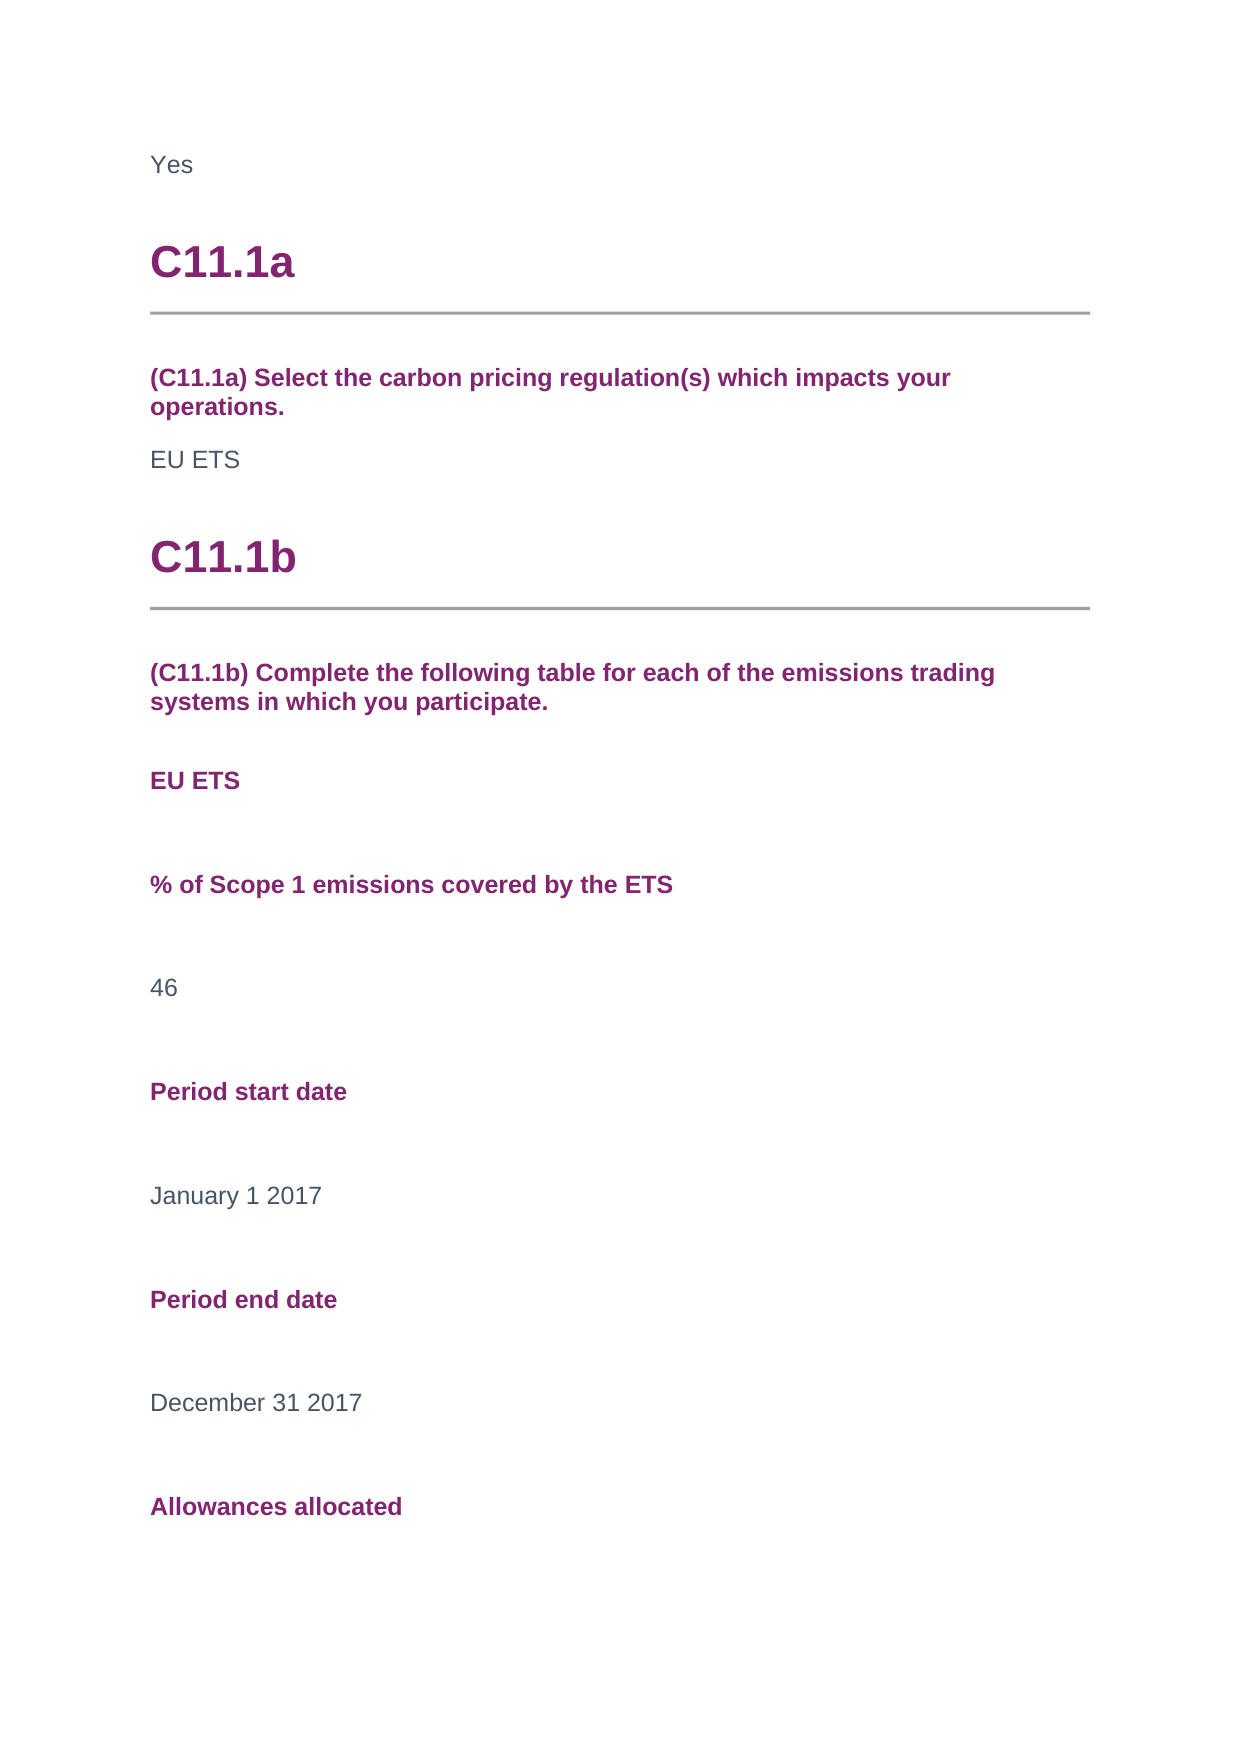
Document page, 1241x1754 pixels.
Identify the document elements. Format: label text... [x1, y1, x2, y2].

subtitle (C11.1b) Complete the following table for each of the emissions trading systems in which you participate. [150, 658, 1090, 716]
text January 1 2017 [150, 1181, 1090, 1209]
text EU ETS [150, 445, 1090, 474]
subtitle C11.1a [150, 179, 1090, 287]
subtitle Period start date [150, 1077, 1090, 1106]
subtitle Period end date [150, 1284, 1090, 1313]
text December 31 2017 [150, 1388, 1090, 1417]
subtitle EU ETS [150, 766, 1090, 794]
text 46 [150, 973, 1090, 1002]
subtitle % of Scope 1 emissions covered by the ETS [150, 869, 1090, 898]
subtitle C11.1b [150, 474, 1090, 582]
text Yes [150, 150, 1090, 179]
subtitle Allowances allocated [150, 1492, 1090, 1521]
subtitle (C11.1a) Select the carbon pricing regulation(s) which impacts your operations. [150, 363, 1090, 420]
